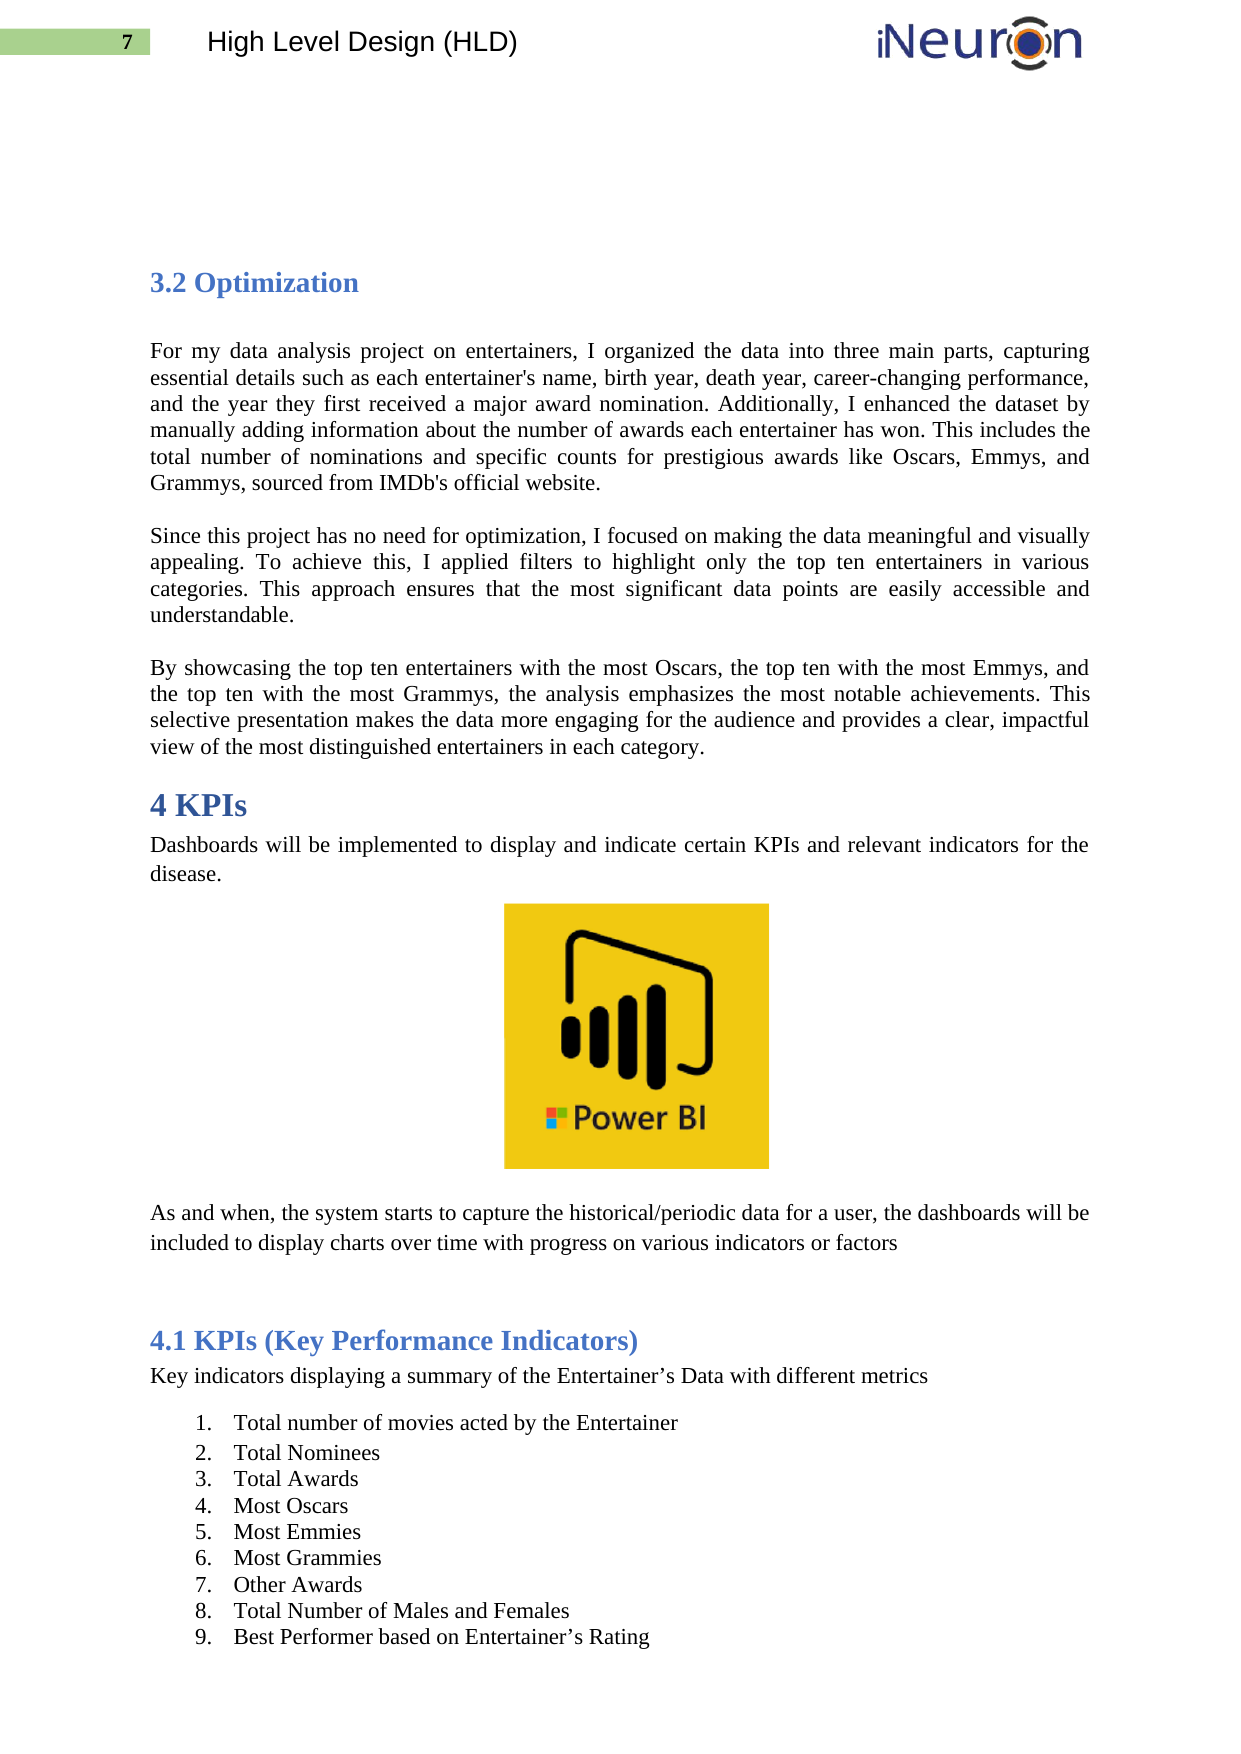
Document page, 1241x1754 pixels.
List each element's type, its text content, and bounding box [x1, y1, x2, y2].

list Total Number of Males and Females [195, 1597, 1092, 1623]
list Total Nominees [195, 1439, 1092, 1465]
list Total number of movies acted by the Entertainer [195, 1409, 1092, 1435]
text 4 KPIs [150, 785, 1092, 824]
text Since this project has no need for optimization, I focused on making the data meaningful and visually appealing. To achieve this, I applied filters to highlight only the top ten entertainers in various categories. This approach ensures that the most significant data points are easily accessible and understandable. [150, 522, 1092, 627]
picture [504, 901, 775, 1169]
text Dashboards will be implemented to display and indicate certain KPIs and relevant indicators for the disease. [150, 831, 1091, 886]
text 3.2 Optimization [150, 266, 1092, 299]
list Most Emmies [195, 1518, 1092, 1544]
text As and when, the system starts to capture the historical/periodic data for a user, the dashboards will be included to display charts over time with progress on various indicators or factors [150, 1199, 1091, 1255]
text By showcasing the top ten entertainers with the most Oscars, the top ten with the most Emmys, and the top ten with the most Grammys, the analysis emphasizes the most notable achievements. This selective presentation makes the data more engaging for the audience and provides a clear, impactful view of the most distinguished entertainers in each category. [150, 654, 1092, 759]
text Key indicators displaying a summary of the Entertainer’s Data with different metrics [150, 1362, 1091, 1388]
text 4.1 KPIs (Key Performance Indicators) [150, 1323, 1092, 1356]
picture [875, 8, 1085, 72]
list Most Oscars [195, 1492, 1092, 1518]
list Total Awards [195, 1465, 1092, 1492]
list Other Awards [195, 1571, 1092, 1597]
list Best Performer based on Entertainer’s Rating [195, 1623, 1092, 1650]
text For my data analysis project on entertainers, I organized the data into three main parts, capturing essential details such as each entertainer's name, birth year, death year, career-changing performance, and the year they first received a major award nomination. Additionally, I enhanced the dataset by manually adding information about the number of awards each entertainer has won. This includes the total number of nominations and specific counts for prestigious awards like Oscars, Emmys, and Grammys, sourced from IMDb's official website. [150, 337, 1092, 496]
list Most Grammies [195, 1544, 1092, 1571]
